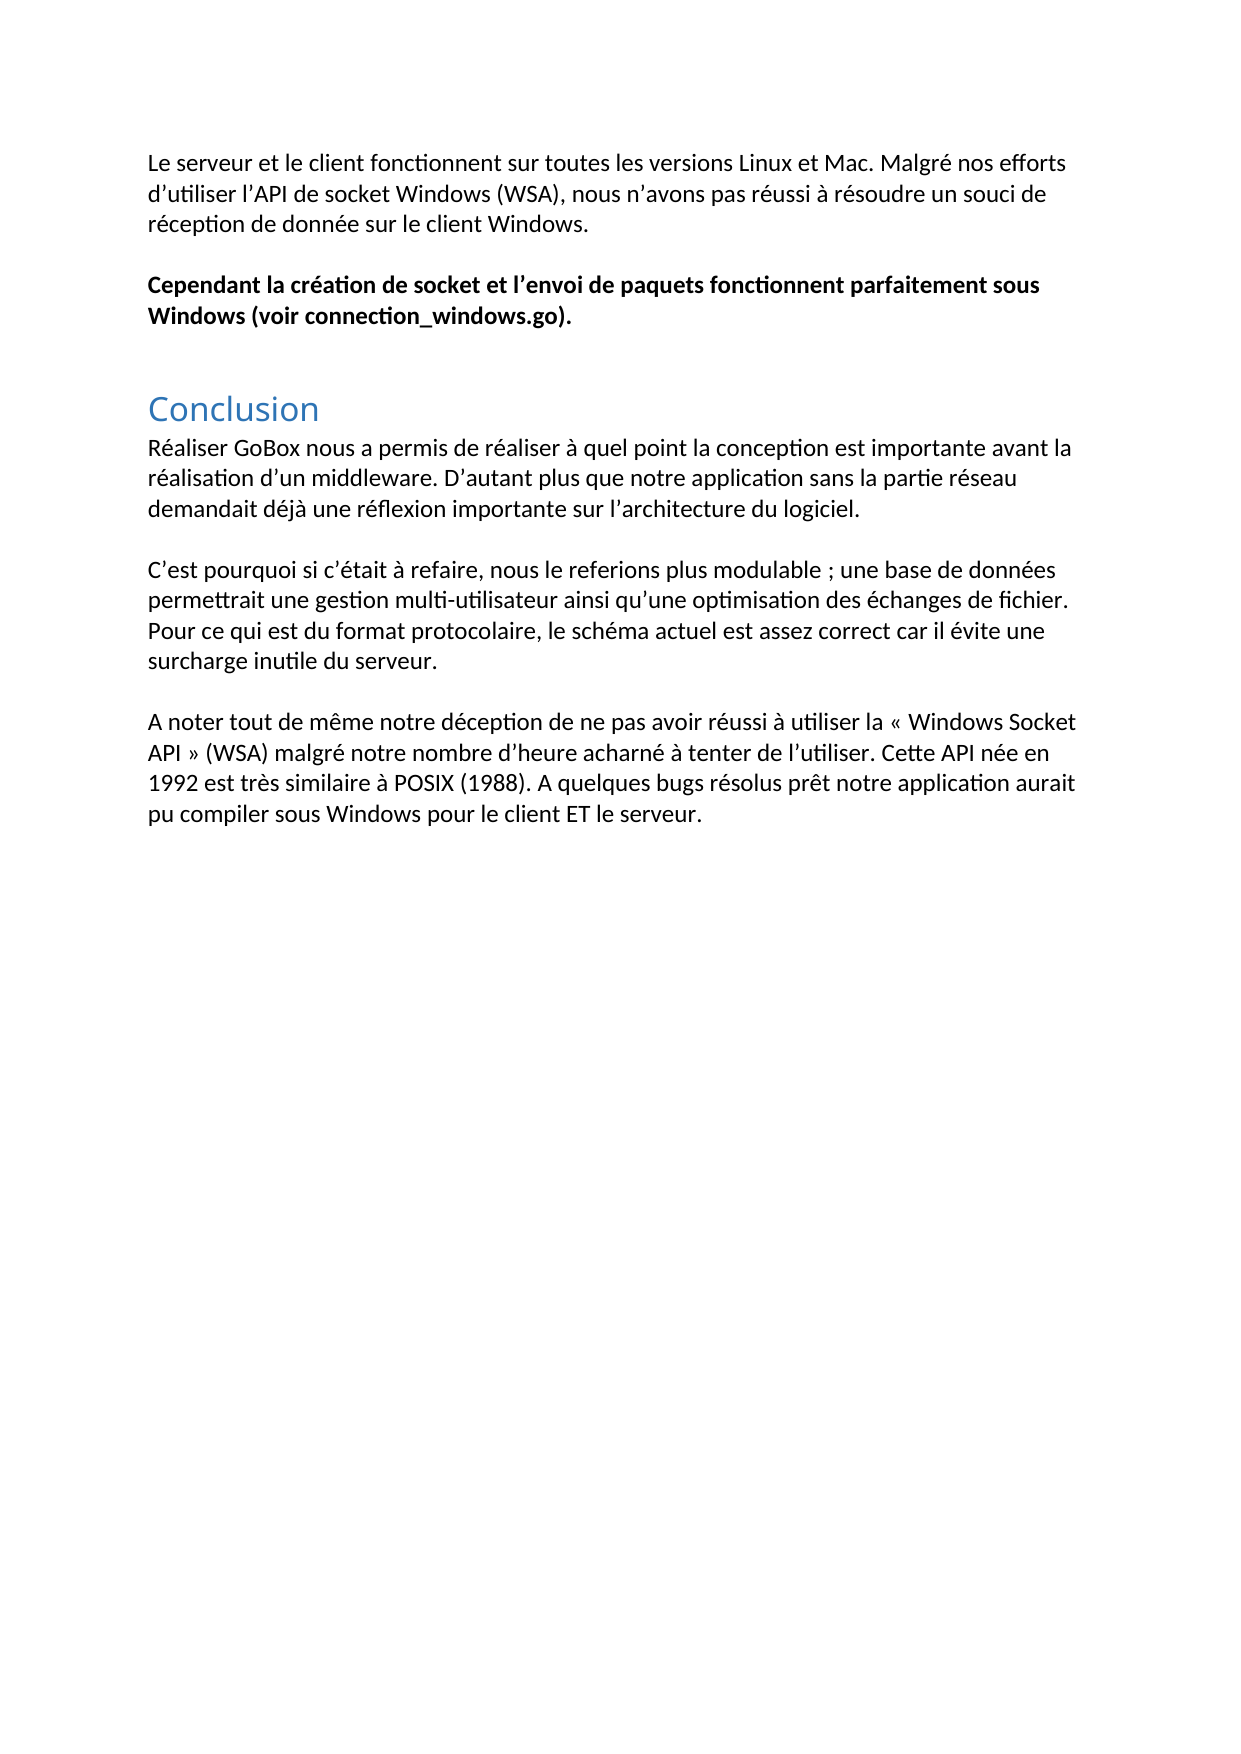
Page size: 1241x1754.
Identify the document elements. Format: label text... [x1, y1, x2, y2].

subtitle Conclusion [148, 386, 1093, 432]
text Réaliser GoBox nous a permis de réaliser à quel point la conception est importante avant la réalisation d’un middleware. D’autant plus que notre application sans la partie réseau demandait déjà une réflexion importante sur l’architecture du logiciel. [148, 432, 1093, 523]
text C’est pourquoi si c’était à refaire, nous le referions plus modulable ; une base de données permettrait une gestion multi-utilisateur ainsi qu’une optimisation des échanges de fichier. [148, 554, 1093, 615]
text Cependant la création de socket et l’envoi de paquets fonctionnent parfaitement sous Windows (voir connection_windows.go). [148, 270, 1093, 331]
text Pour ce qui est du format protocolaire, le schéma actuel est assez correct car il évite une surcharge inutile du serveur. [148, 615, 1093, 676]
text Le serveur et le client fonctionnent sur toutes les versions Linux et Mac. Malgré nos efforts d’utiliser l’API de socket Windows (WSA), nous n’avons pas réussi à résoudre un souci de réception de donnée sur le client Windows. [148, 148, 1093, 239]
text A noter tout de même notre déception de ne pas avoir réussi à utiliser la « Windows Socket API » (WSA) malgré notre nombre d’heure acharné à tenter de l’utiliser. Cette API née en 1992 est très similaire à POSIX (1988). A quelques bugs résolus prêt notre application aurait pu compiler sous Windows pour le client ET le serveur. [148, 706, 1093, 828]
